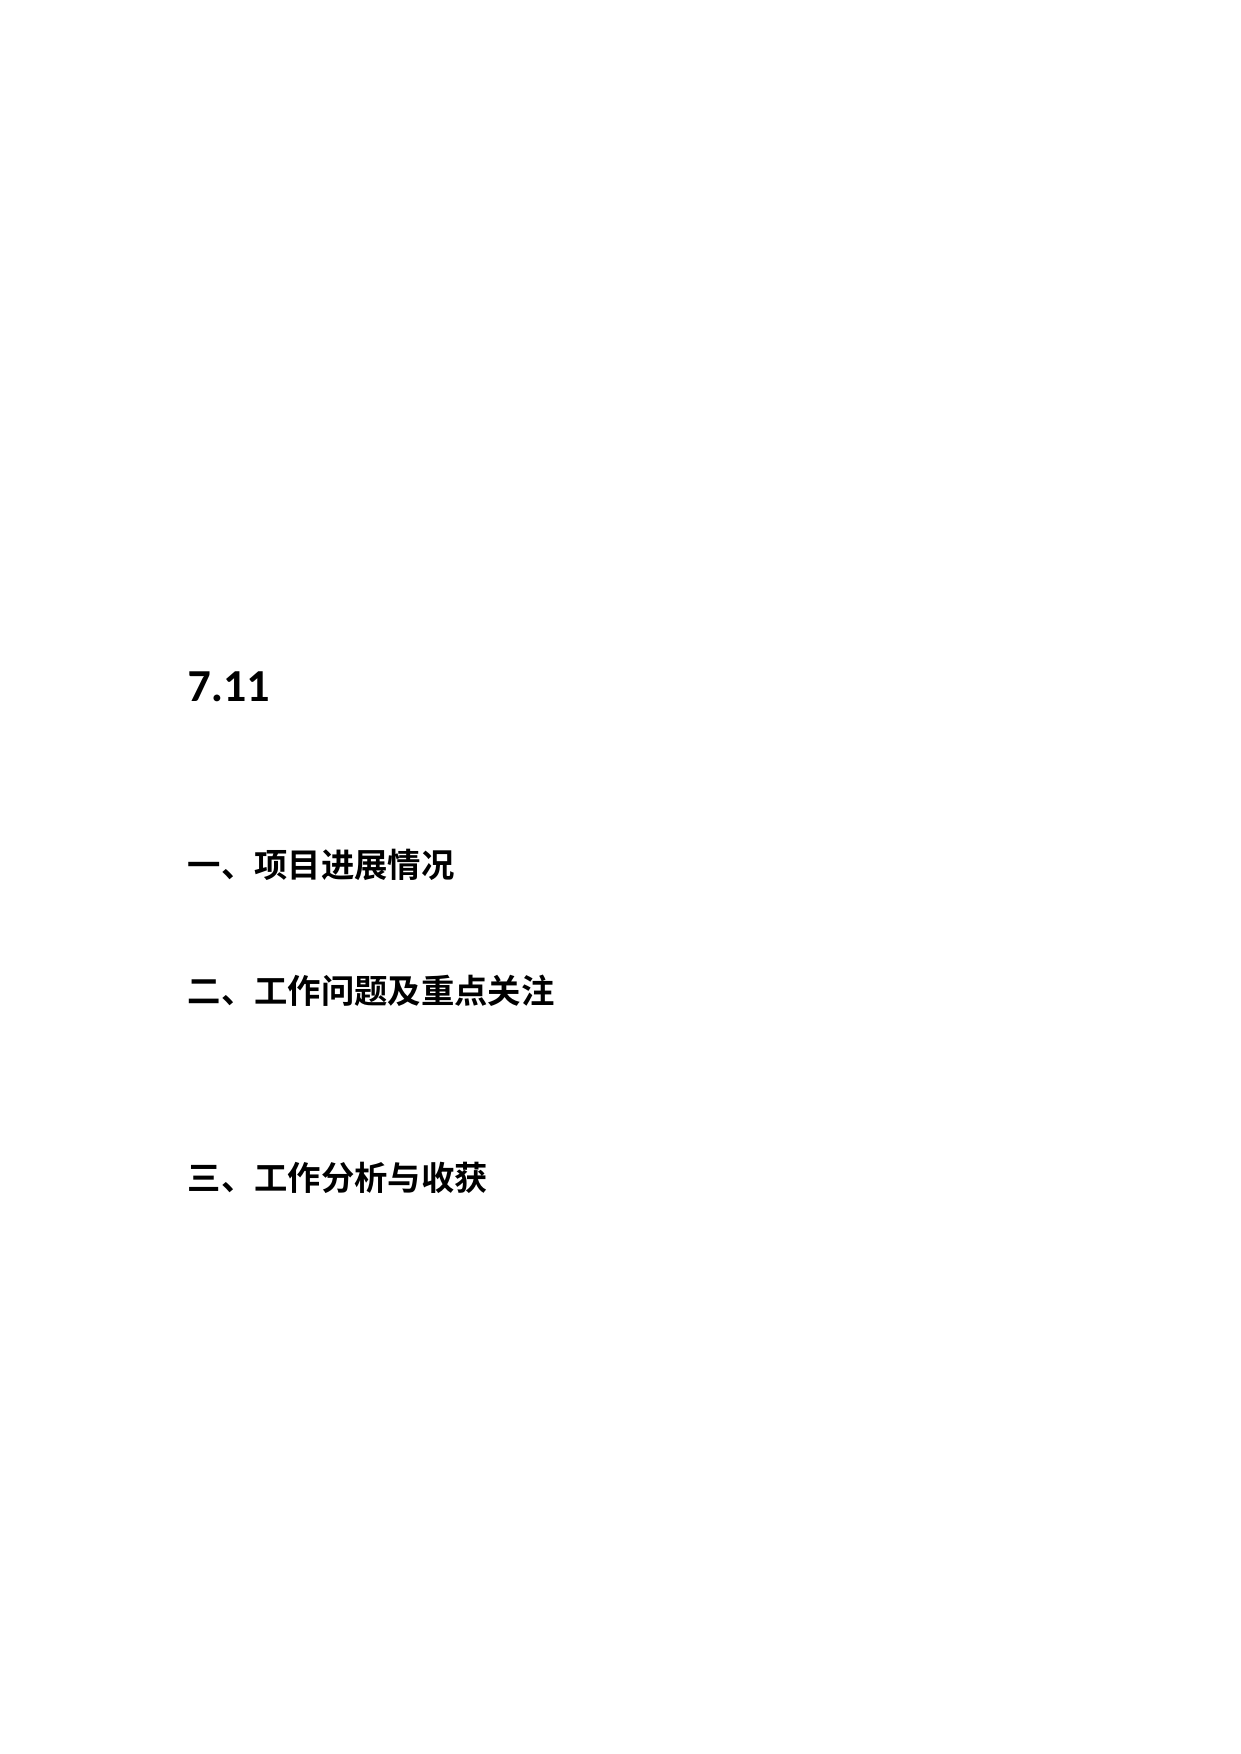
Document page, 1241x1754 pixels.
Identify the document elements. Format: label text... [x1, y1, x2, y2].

subtitle 7.11 [187, 652, 1053, 717]
subtitle 工作分析与收获 [187, 1143, 1053, 1208]
subtitle 工作问题及重点关注 [187, 957, 1053, 1022]
subtitle 项目进展情况 [187, 830, 1053, 895]
